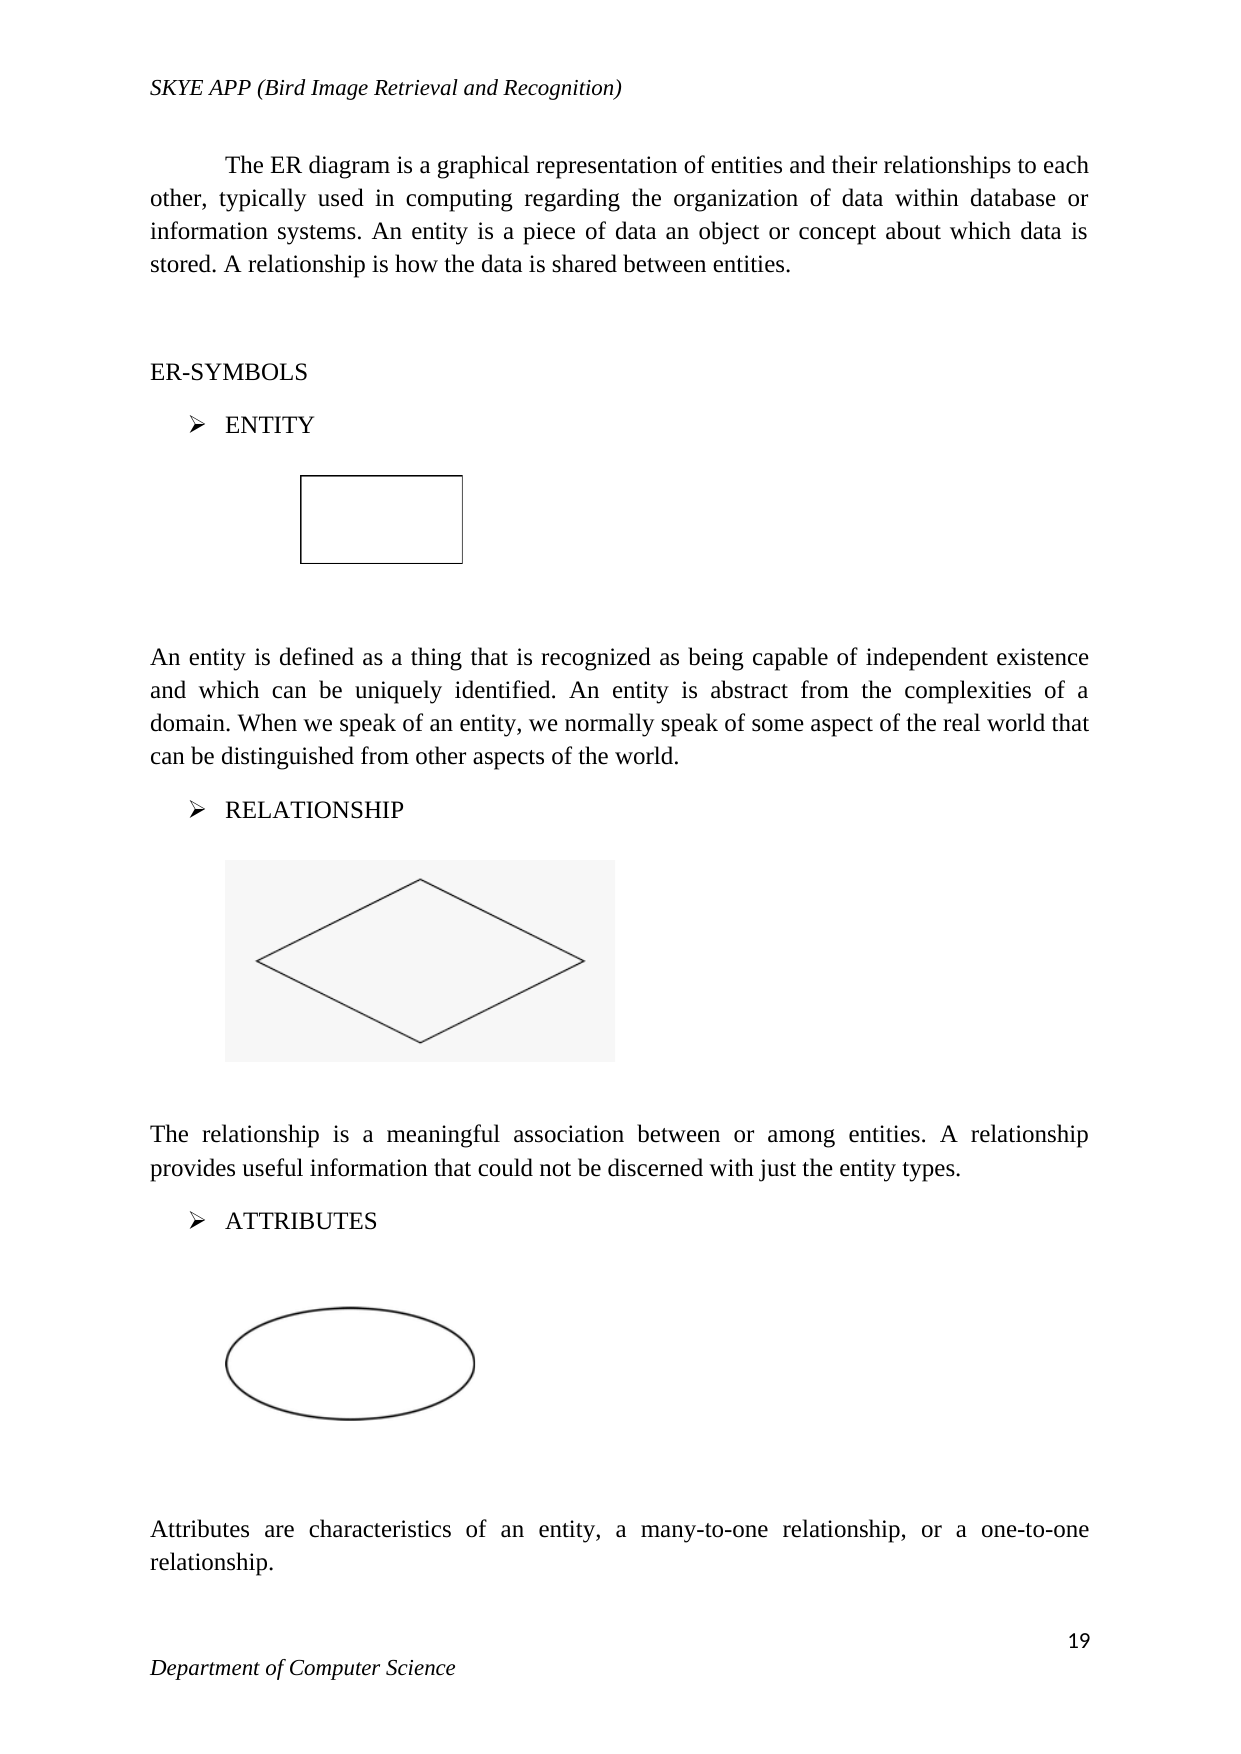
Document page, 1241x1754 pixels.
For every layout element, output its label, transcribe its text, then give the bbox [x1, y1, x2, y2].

list ENTITY [187, 411, 1090, 439]
text Attributes are characteristics of an entity, a many-to-one relationship, or a one-to-one relationship. [150, 1514, 1090, 1576]
text ER-SYMBOLS [150, 357, 1090, 386]
text The ER diagram is a graphical representation of entities and their relationships to each other, typically used in computing regarding the organization of data within database or information systems. An entity is a piece of data an object or concept about which data is stored. A relationship is how the data is shared between entities. [150, 150, 1090, 278]
text The relationship is a meaningful association between or among entities. A relationship provides useful information that could not be discerned with just the entity types. [150, 1119, 1090, 1181]
list ATTRIBUTES [187, 1206, 1090, 1235]
list RELATIONSHIP [187, 795, 1090, 856]
text An entity is defined as a thing that is recognized as being capable of independent existence and which can be uniquely identified. An entity is abstract from the complexities of a domain. When we speak of an entity, we normally speak of some aspect of the real world that can be distinguished from other aspects of the world. [150, 642, 1090, 770]
picture [300, 475, 463, 564]
picture [225, 1239, 476, 1490]
picture [225, 860, 615, 1062]
